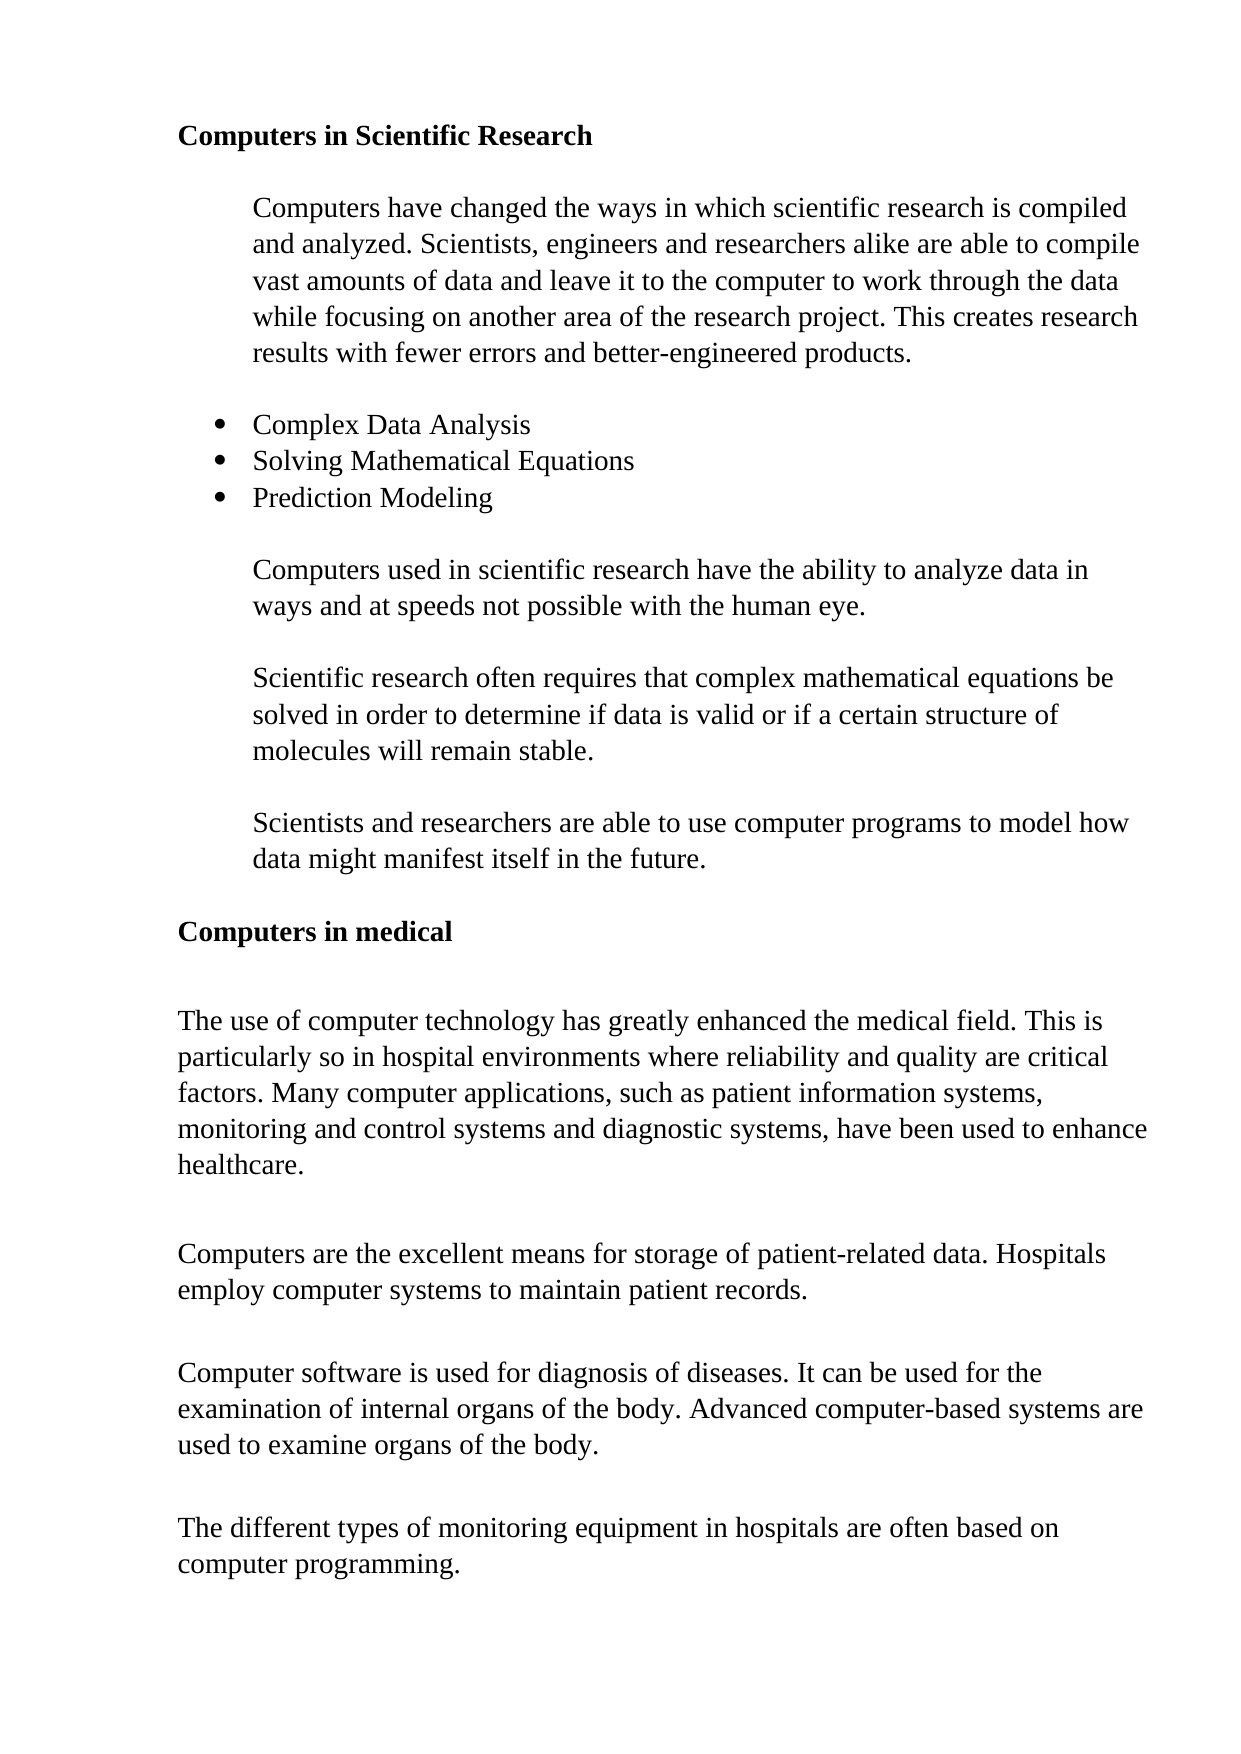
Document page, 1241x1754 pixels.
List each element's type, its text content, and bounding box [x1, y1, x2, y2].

text Computer software is used for diagnosis of diseases. It can be used for the examination of internal organs of the body. Advanced computer-based systems are used to examine organs of the body. [177, 1355, 1152, 1491]
list Computers in Scientific Research [177, 118, 1152, 152]
list Scientists and researchers are able to use computer programs to model how data might manifest itself in the future. [252, 805, 1152, 875]
list Computers used in scientific research have the ability to analyze data in ways and at speeds not possible with the human eye. [252, 552, 1152, 622]
list Complex Data Analysis [215, 407, 1152, 441]
list Solving Mathematical Equations [215, 443, 1152, 477]
text The different types of monitoring equipment in hospitals are often based on computer programming. [177, 1510, 1152, 1610]
list Computers in medical [177, 914, 1152, 947]
list Prediction Modeling [215, 480, 1152, 513]
text Computers are the excellent means for storage of patient-related data. Hospitals employ computer systems to maintain patient records. [177, 1200, 1152, 1336]
list Computers have changed the ways in which scientific research is compiled and analyzed. Scientists, engineers and researchers alike are able to compile vast amounts of data and leave it to the computer to work through the data while focusing on another area of the research project. This creates research results with fewer errors and better-engineered products. [252, 190, 1152, 368]
text The use of computer technology has greatly enhanced the medical field. This is particularly so in hospital environments where reliability and quality are critical factors. Many computer applications, such as patient information systems, monitoring and control systems and diagnostic systems, have been used to enhance healthcare. [177, 1003, 1152, 1181]
list Scientific research often requires that complex mathematical equations be solved in order to determine if data is valid or if a certain structure of molecules will remain stable. [252, 661, 1152, 766]
